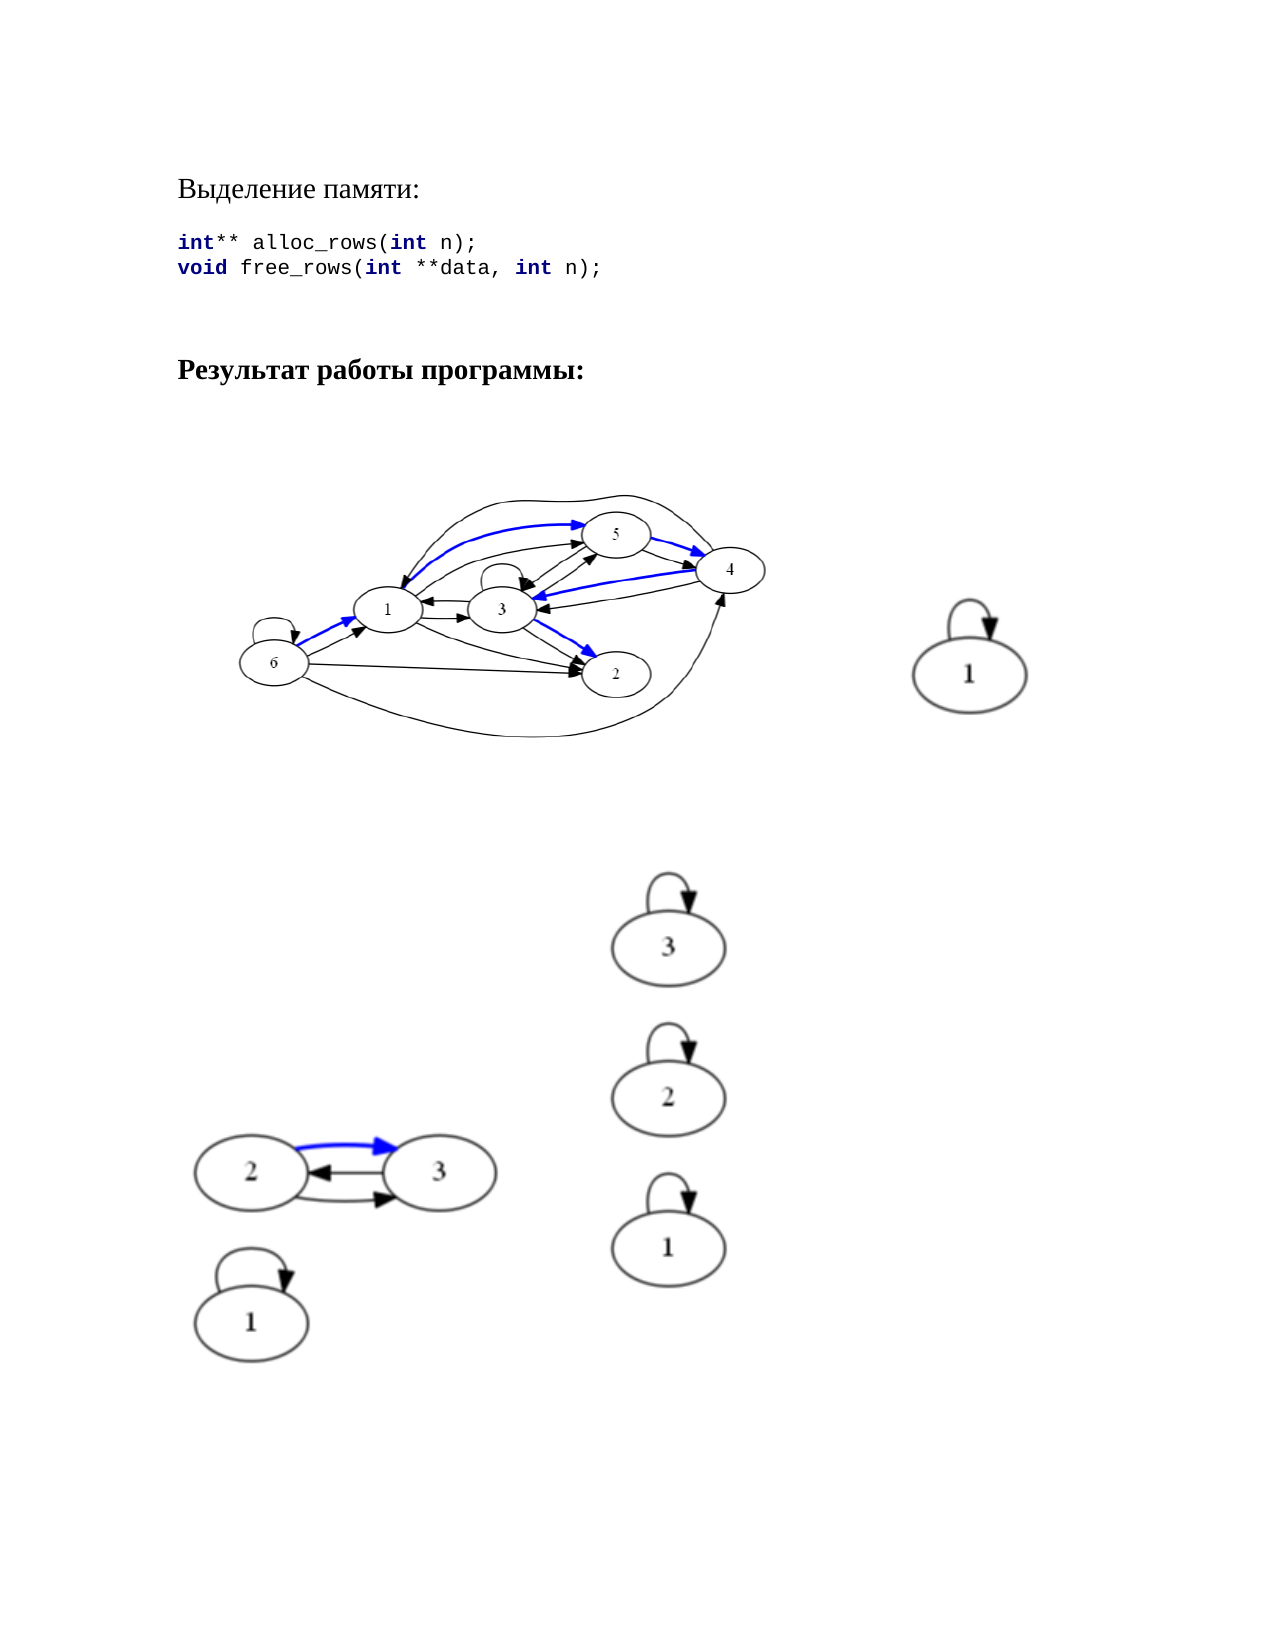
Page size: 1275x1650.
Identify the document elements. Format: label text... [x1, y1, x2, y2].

text Выделение памяти: int** alloc_rows(int n); void free_rows(int **data, int n); [177, 171, 1186, 281]
picture [177, 405, 1157, 795]
picture [177, 813, 843, 1401]
text Результат работы программы: [177, 352, 1186, 386]
